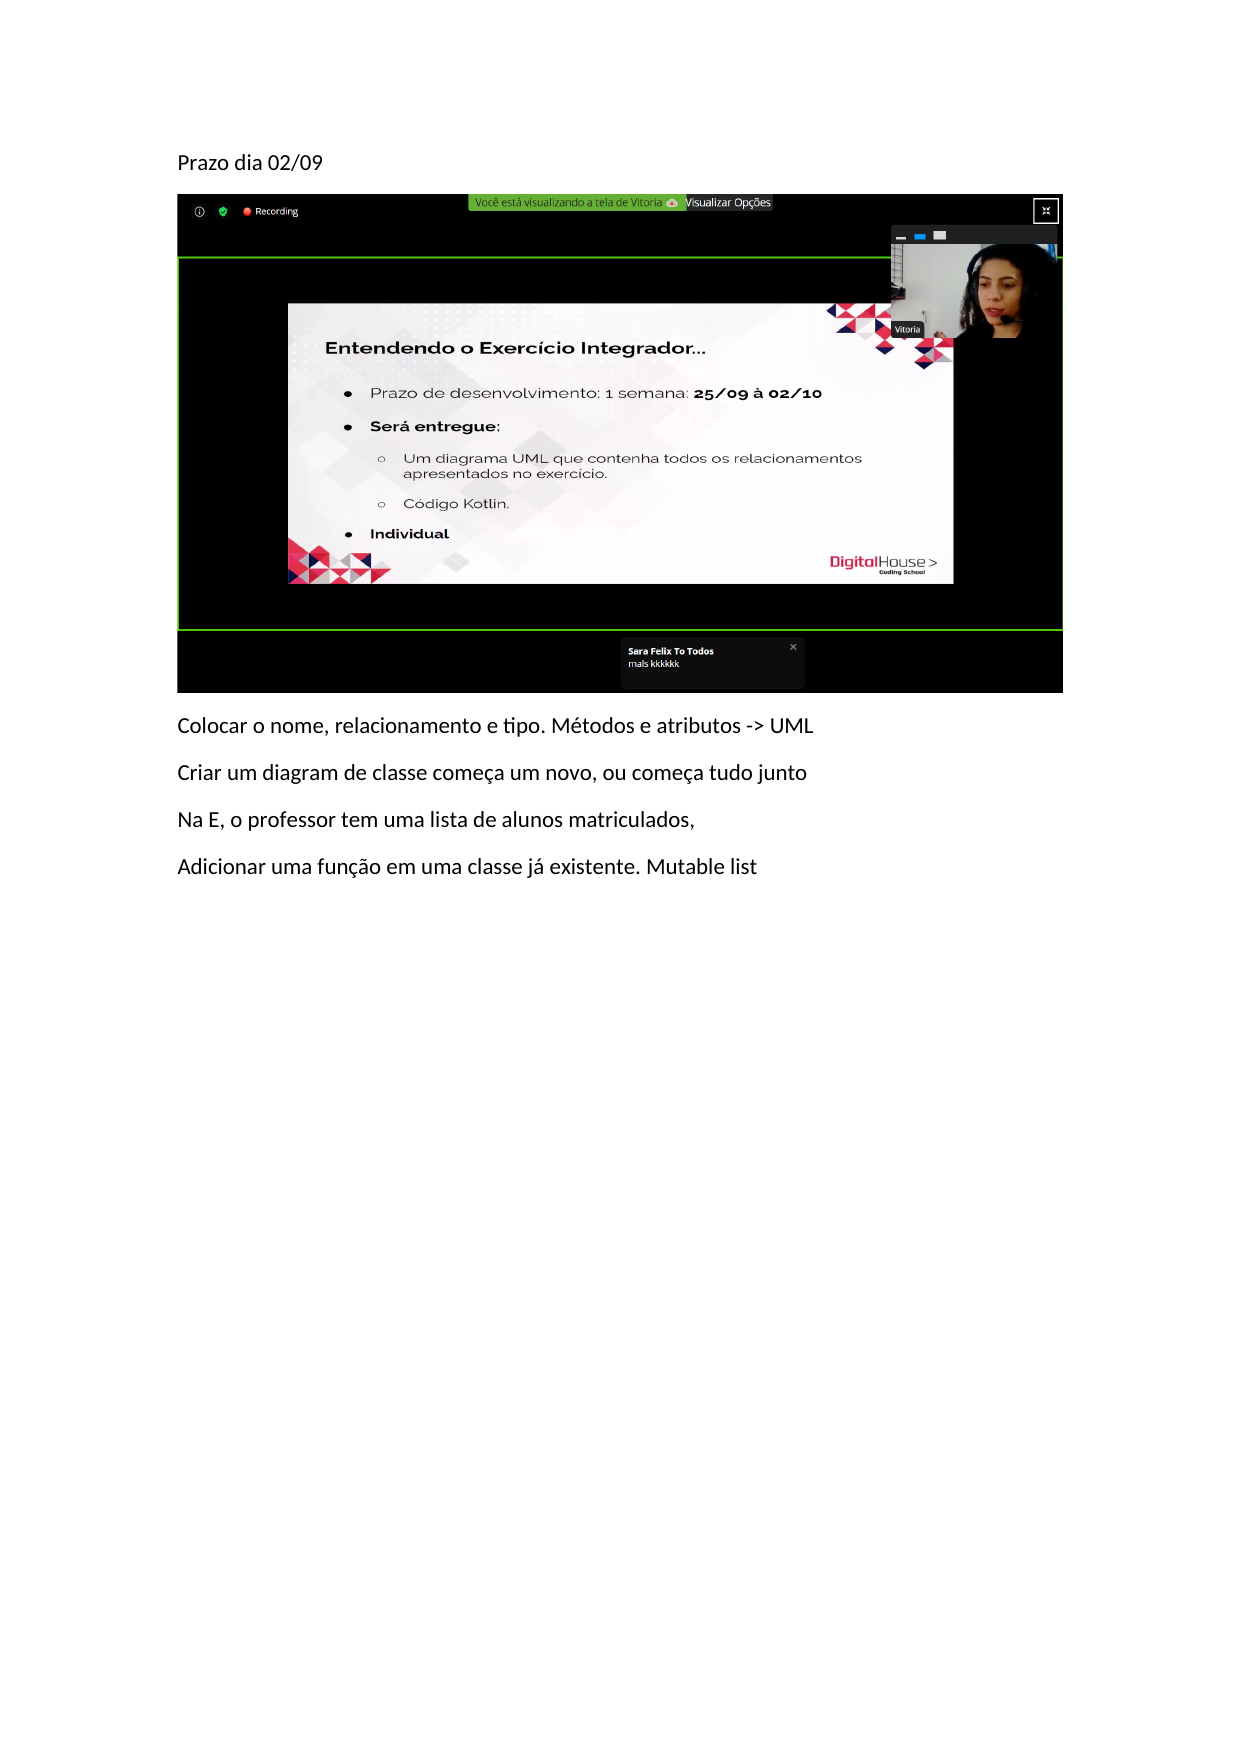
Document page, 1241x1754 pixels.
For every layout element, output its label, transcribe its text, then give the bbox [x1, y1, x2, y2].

text Criar um diagram de classe começa um novo, ou começa tudo junto [177, 758, 1063, 787]
text Na E, o professor tem uma lista de alunos matriculados, [177, 805, 1063, 833]
text Colocar o nome, relacionamento e tipo. Métodos e atributos -> UML [177, 712, 1063, 740]
text Adicionar uma função em uma classe já existente. Mutable list [177, 852, 1063, 880]
picture [177, 194, 1063, 693]
text Prazo dia 02/09 [177, 148, 1063, 176]
